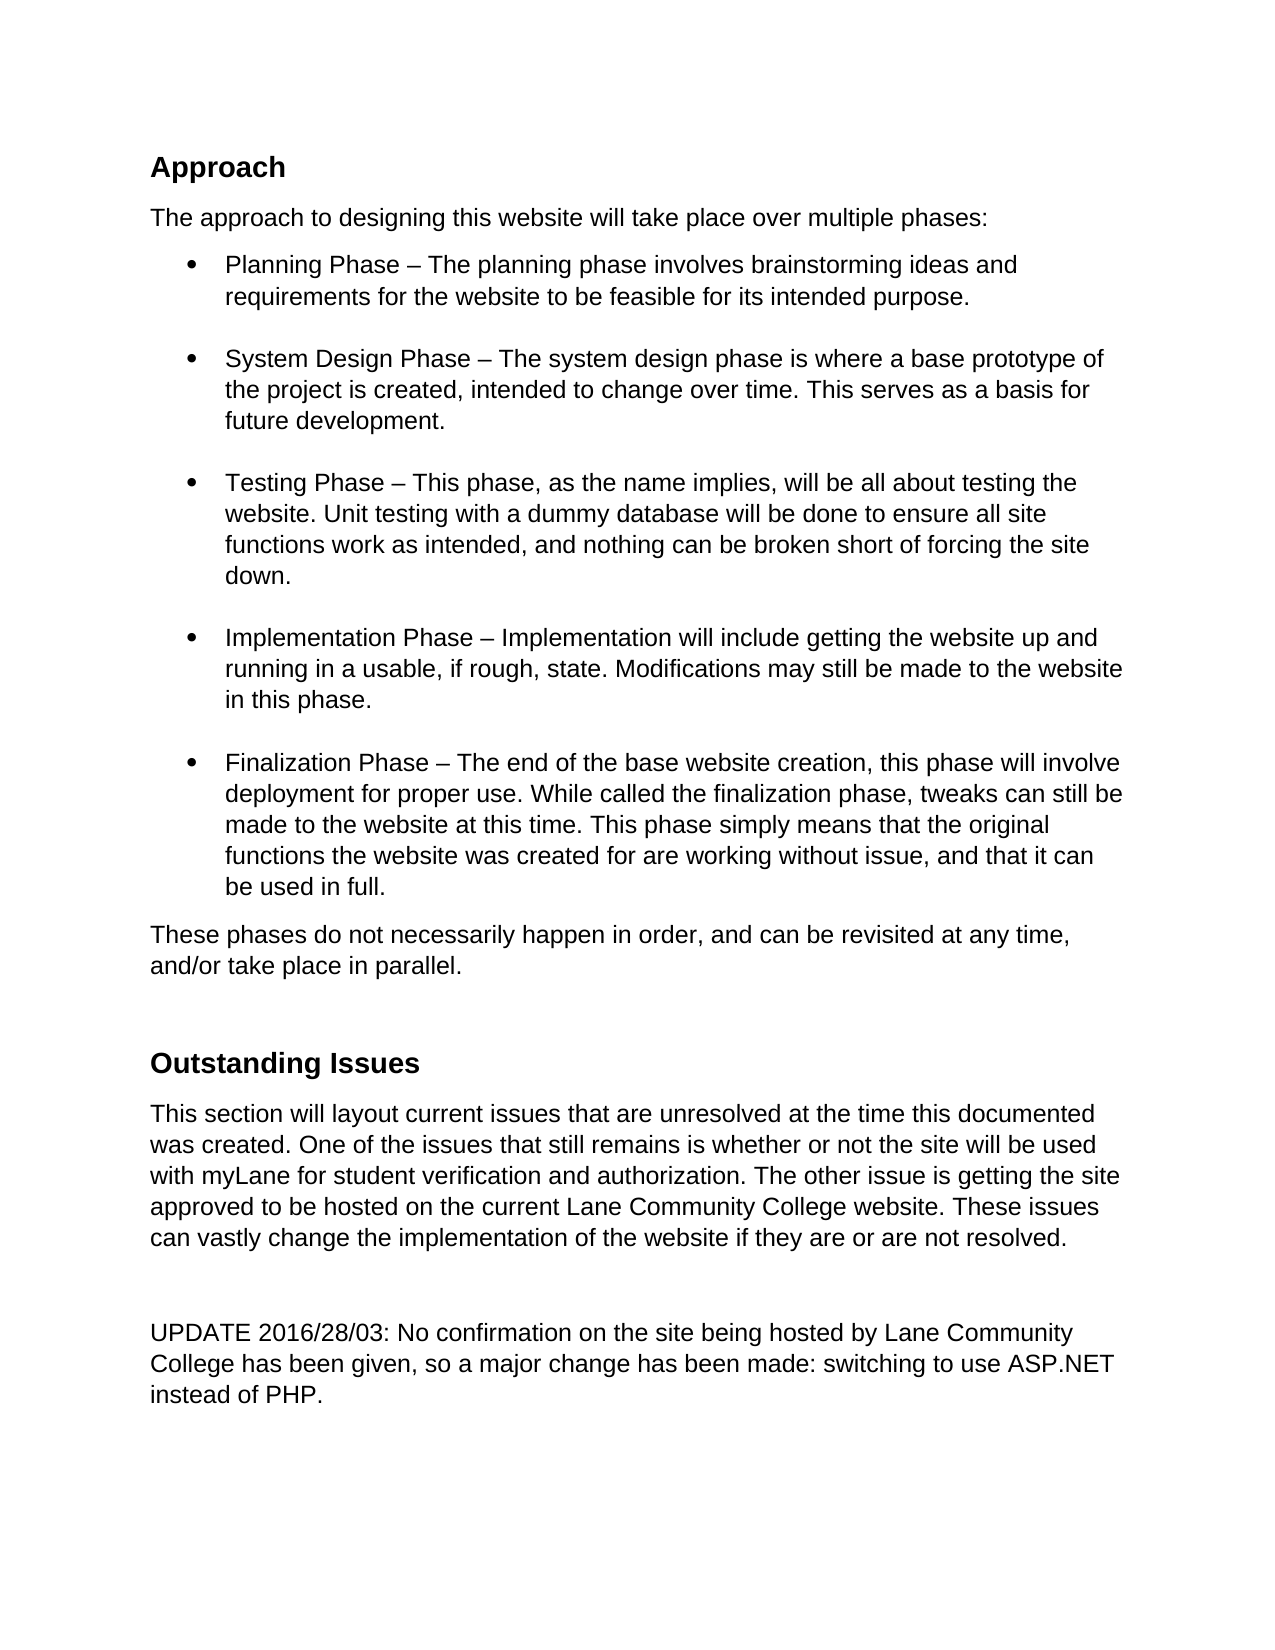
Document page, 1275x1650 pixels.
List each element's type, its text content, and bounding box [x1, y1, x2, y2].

text The approach to designing this website will take place over multiple phases: [150, 203, 1125, 232]
text Approach [150, 150, 1125, 183]
list Implementation Phase – Implementation will include getting the website up and running in a usable, if rough, state. Modifications may still be made to the website in this phase. [187, 623, 1125, 714]
list System Design Phase – The system design phase is where a base prototype of the project is created, intended to change over time. This serves as a basis for future development. [187, 344, 1125, 435]
list Planning Phase – The planning phase involves brainstorming ideas and requirements for the website to be feasible for its intended purpose. [187, 251, 1125, 310]
text This section will layout current issues that are unresolved at the time this documented was created. One of the issues that still remains is whether or not the site will be used with myLane for student verification and authorization. The other issue is getting the site approved to be hosted on the current Lane Community College website. These issues can vastly change the implementation of the website if they are or are not resolved. [150, 1099, 1125, 1252]
list Finalization Phase – The end of the base website creation, this phase will involve deployment for proper use. While called the finalization phase, tweaks can still be made to the website at this time. This phase simply means that the original functions the website was created for are working without issue, and that it can be used in full. [187, 748, 1125, 901]
text These phases do not necessarily happen in order, and can be revisited at any time, and/or take place in parallel. [150, 919, 1125, 979]
text UPDATE 2016/28/03: No confirmation on the site being hosted by Lane Community College has been given, so a major change has been made: switching to use ASP.NET instead of PHP. [150, 1318, 1125, 1409]
text Outstanding Issues [150, 1046, 1125, 1079]
list Testing Phase – This phase, as the name implies, will be all about testing the website. Unit testing with a dummy database will be done to ensure all site functions work as intended, and nothing can be broken short of forcing the site down. [187, 468, 1125, 590]
